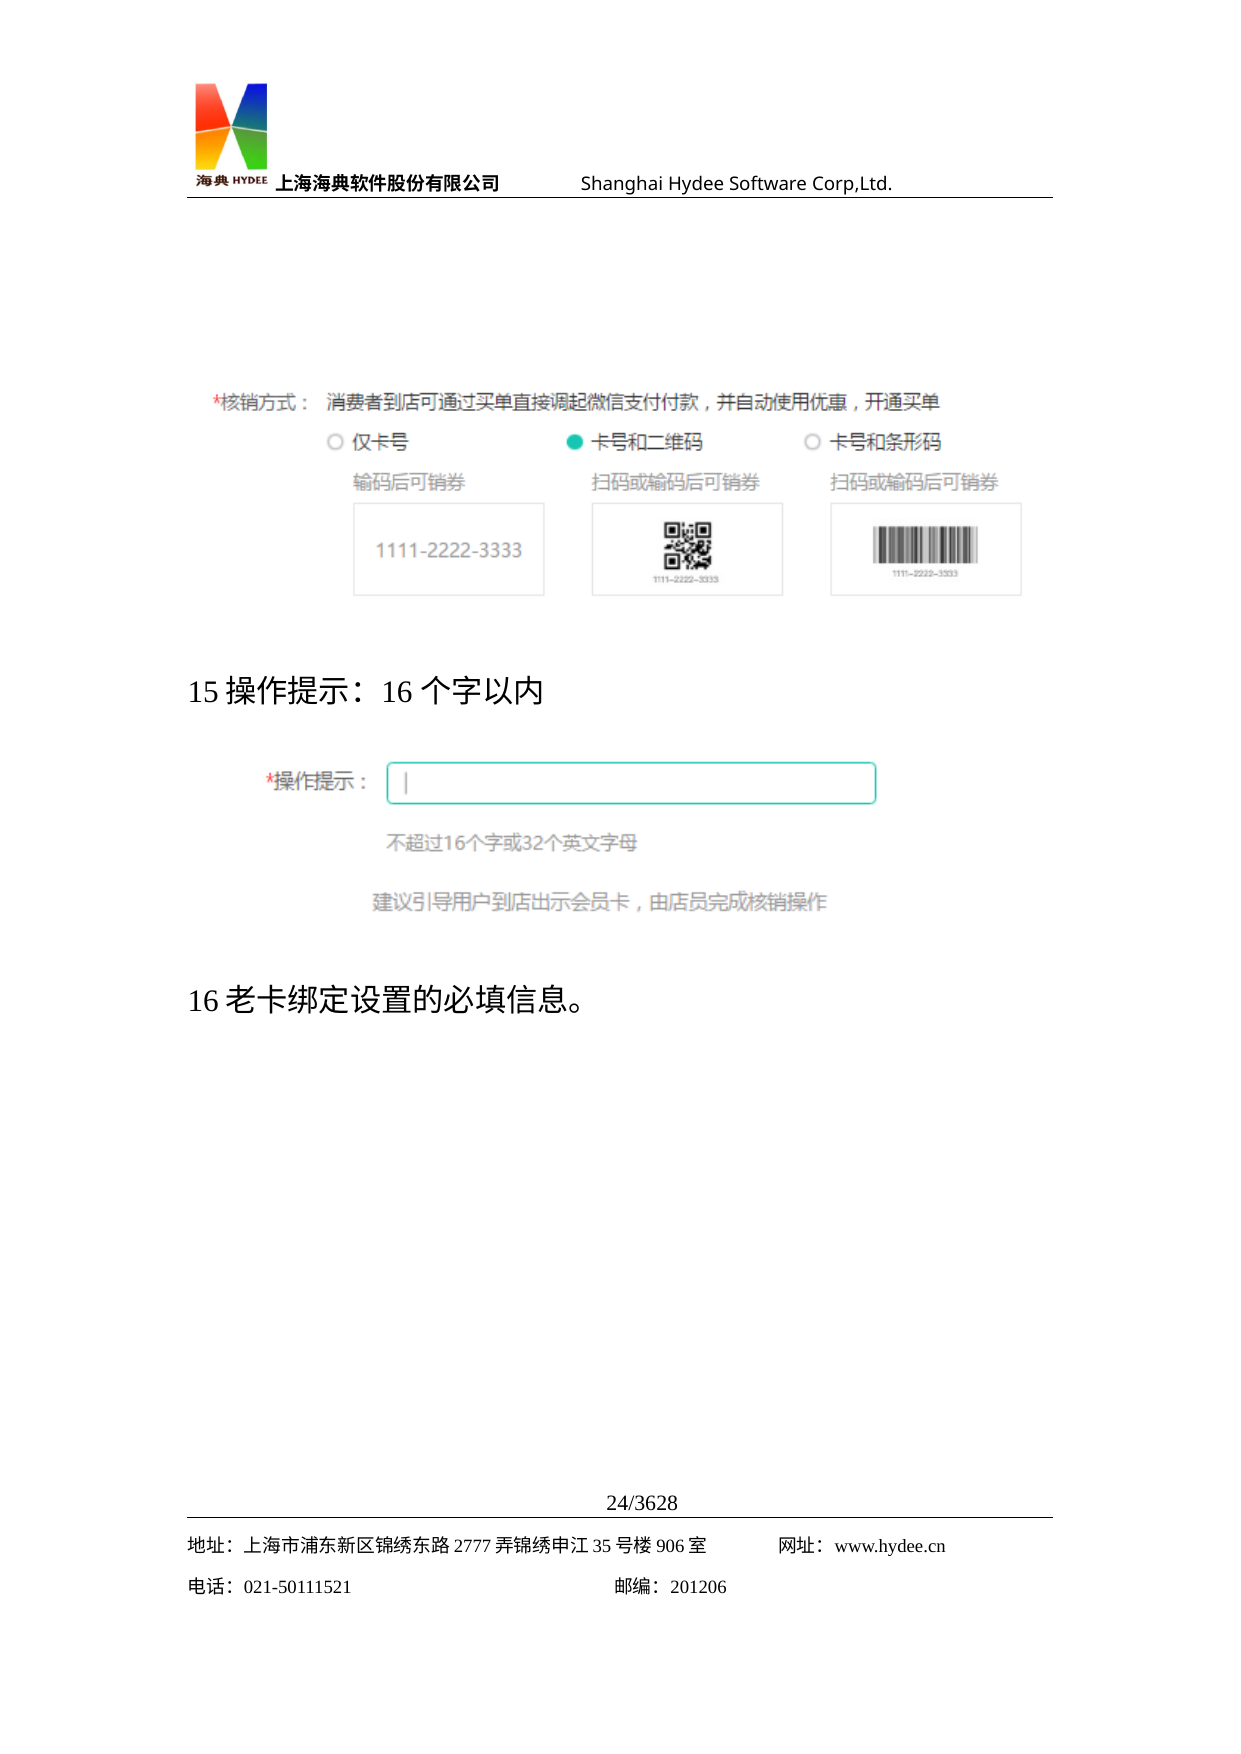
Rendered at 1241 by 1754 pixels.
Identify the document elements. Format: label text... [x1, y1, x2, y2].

text 15操作提示：16 个字以内 [187, 655, 1053, 723]
text 16老卡绑定设置的必填信息。 [187, 964, 1053, 1032]
picture [243, 745, 994, 938]
picture [187, 77, 275, 190]
picture [187, 368, 1053, 608]
